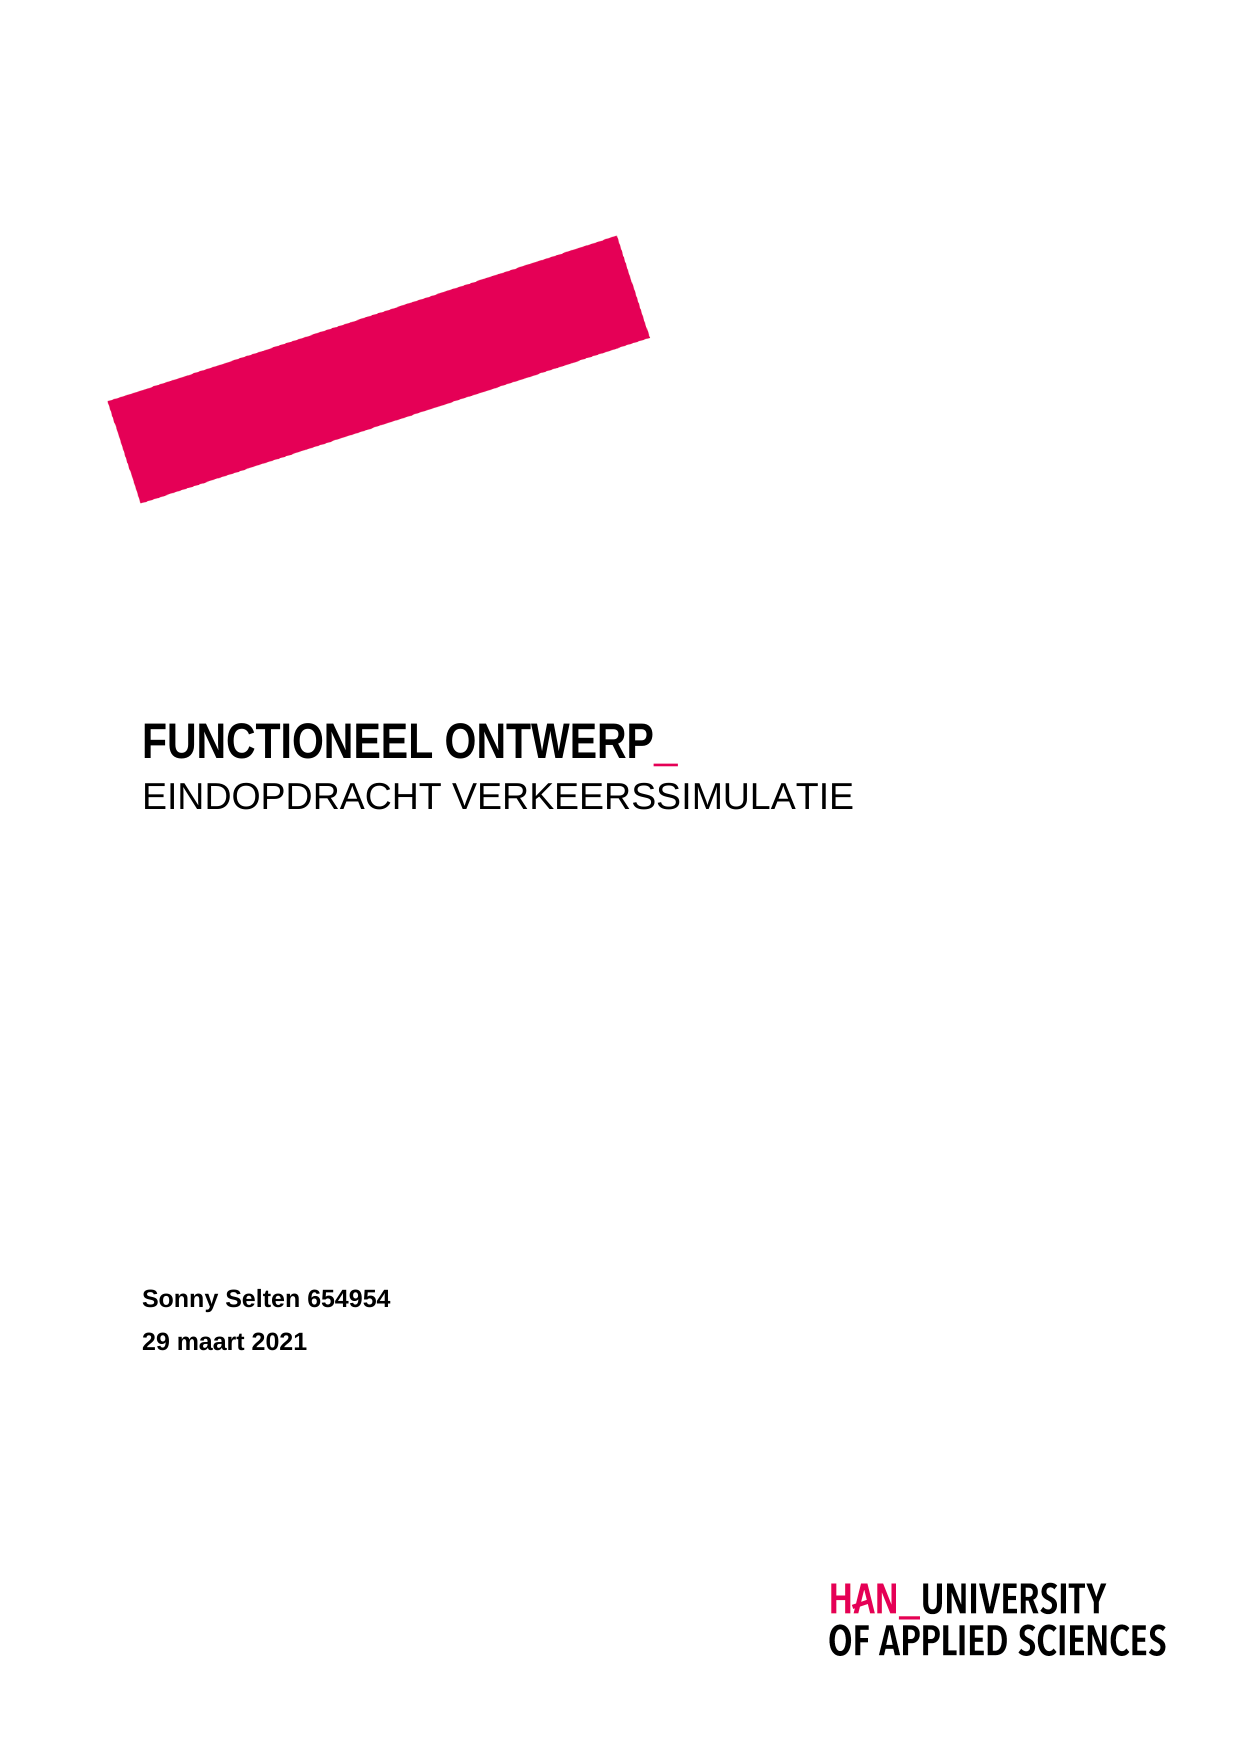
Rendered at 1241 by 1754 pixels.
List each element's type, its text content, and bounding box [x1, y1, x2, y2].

table_header _ EINDOPDRACHT VERKEERSSIMULATIE [142, 711, 1097, 1284]
picture [26, 0, 794, 535]
text Sonny Selten [142, 1284, 1098, 1313]
picture [0, 1542, 1241, 1754]
